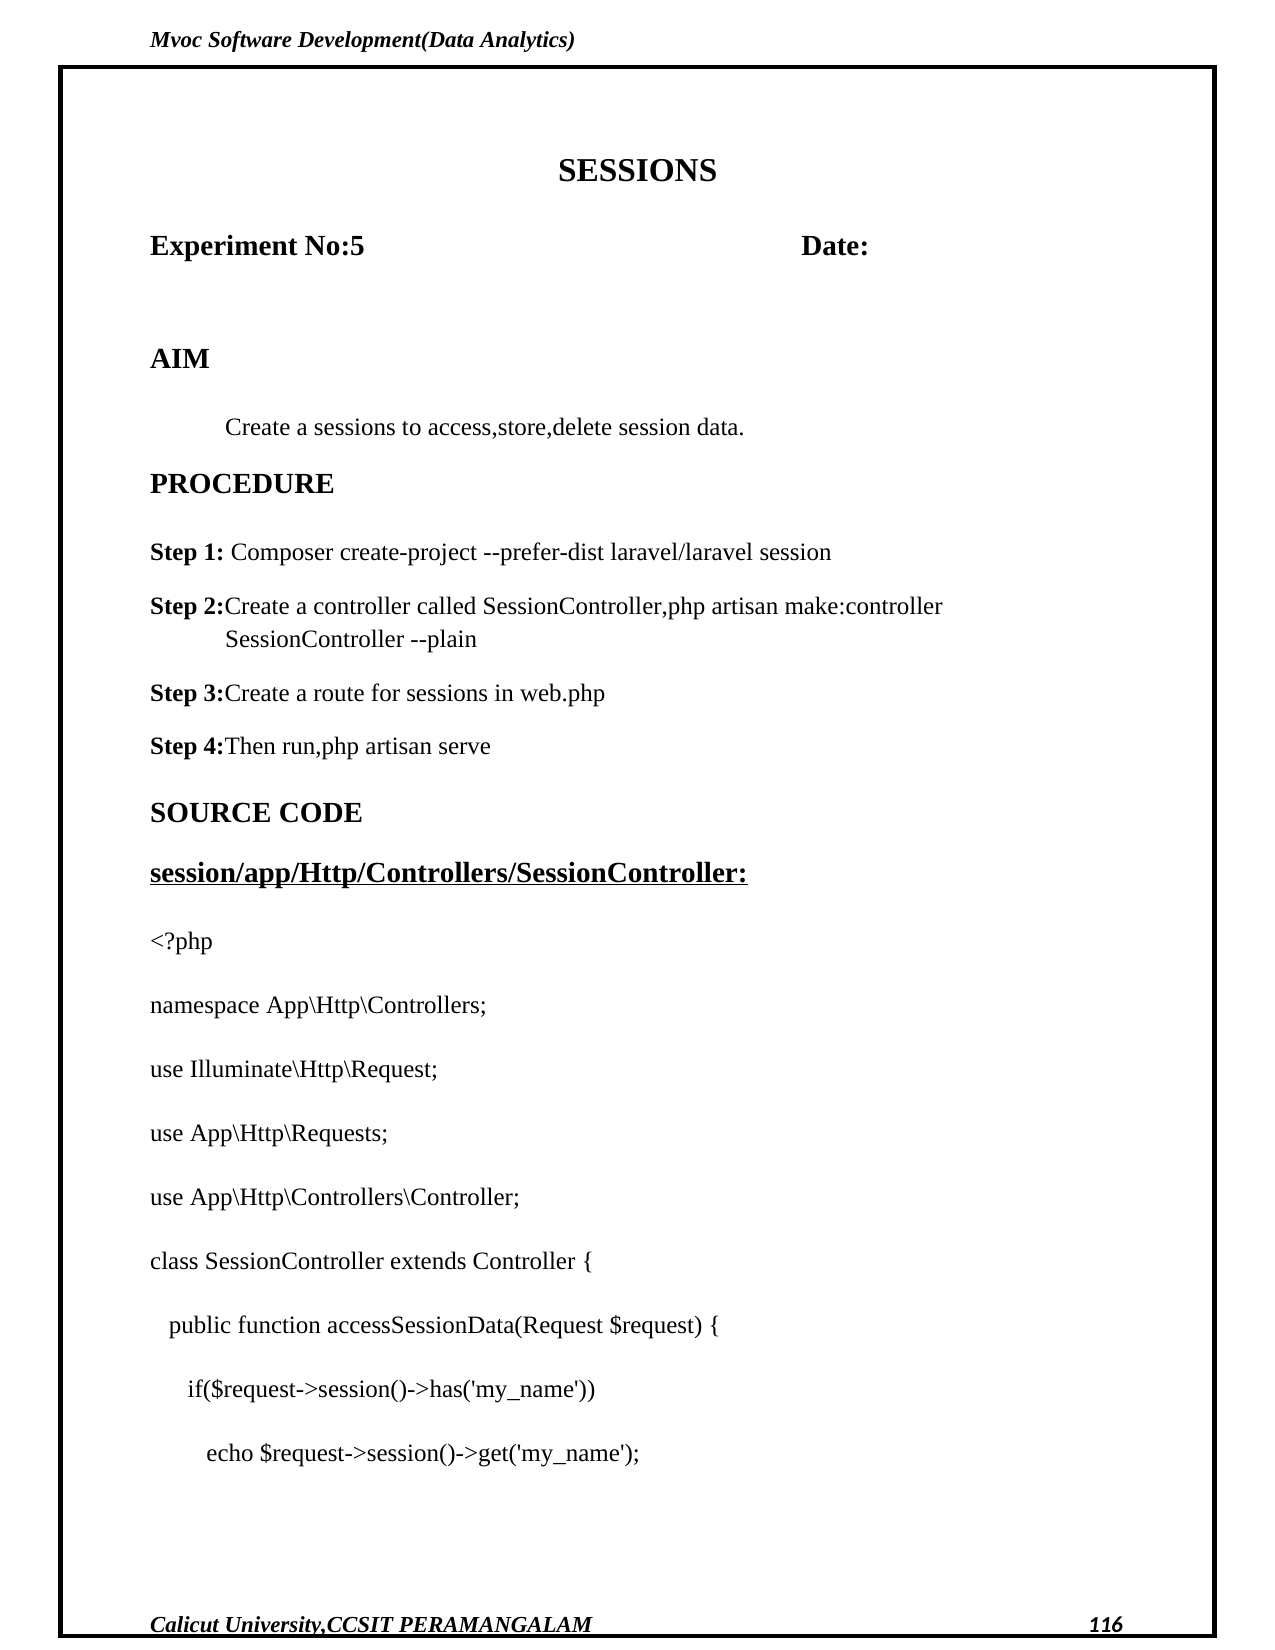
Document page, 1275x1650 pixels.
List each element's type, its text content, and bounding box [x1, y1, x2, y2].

text PROCEDURE [150, 466, 1125, 499]
text if($request->session()->has('my_name')) [150, 1374, 1125, 1402]
text SOURCE CODE [150, 795, 1125, 829]
text SESSIONS [150, 150, 1125, 188]
text Step 3:Create a route for sessions in web.php [150, 678, 1125, 706]
text session/app/Http/Controllers/SessionController: [150, 855, 1125, 888]
text AIM [150, 341, 1125, 374]
text Step 1: Composer create-project --prefer-dist laravel/laravel session [150, 537, 1125, 566]
text class SessionController extends Controller { [150, 1246, 1125, 1274]
text Create a sessions to access,store,delete session data. [150, 412, 1125, 441]
text <?php [150, 926, 1125, 955]
text Step 2:Create a controller called SessionController,php artisan make:controller SessionController --plain [150, 591, 1125, 652]
text public function accessSessionData(Request $request) { [150, 1310, 1125, 1338]
text Experiment No:5 Date: [150, 228, 1125, 262]
text use Illuminate\Http\Request; [150, 1054, 1125, 1083]
text use App\Http\Requests; [150, 1118, 1125, 1147]
text use App\Http\Controllers\Controller; [150, 1182, 1125, 1211]
text namespace App\Http\Controllers; [150, 990, 1125, 1019]
text echo $request->session()->get('my_name'); [150, 1438, 1125, 1466]
text Step 4:Then run,php artisan serve [150, 731, 1125, 760]
